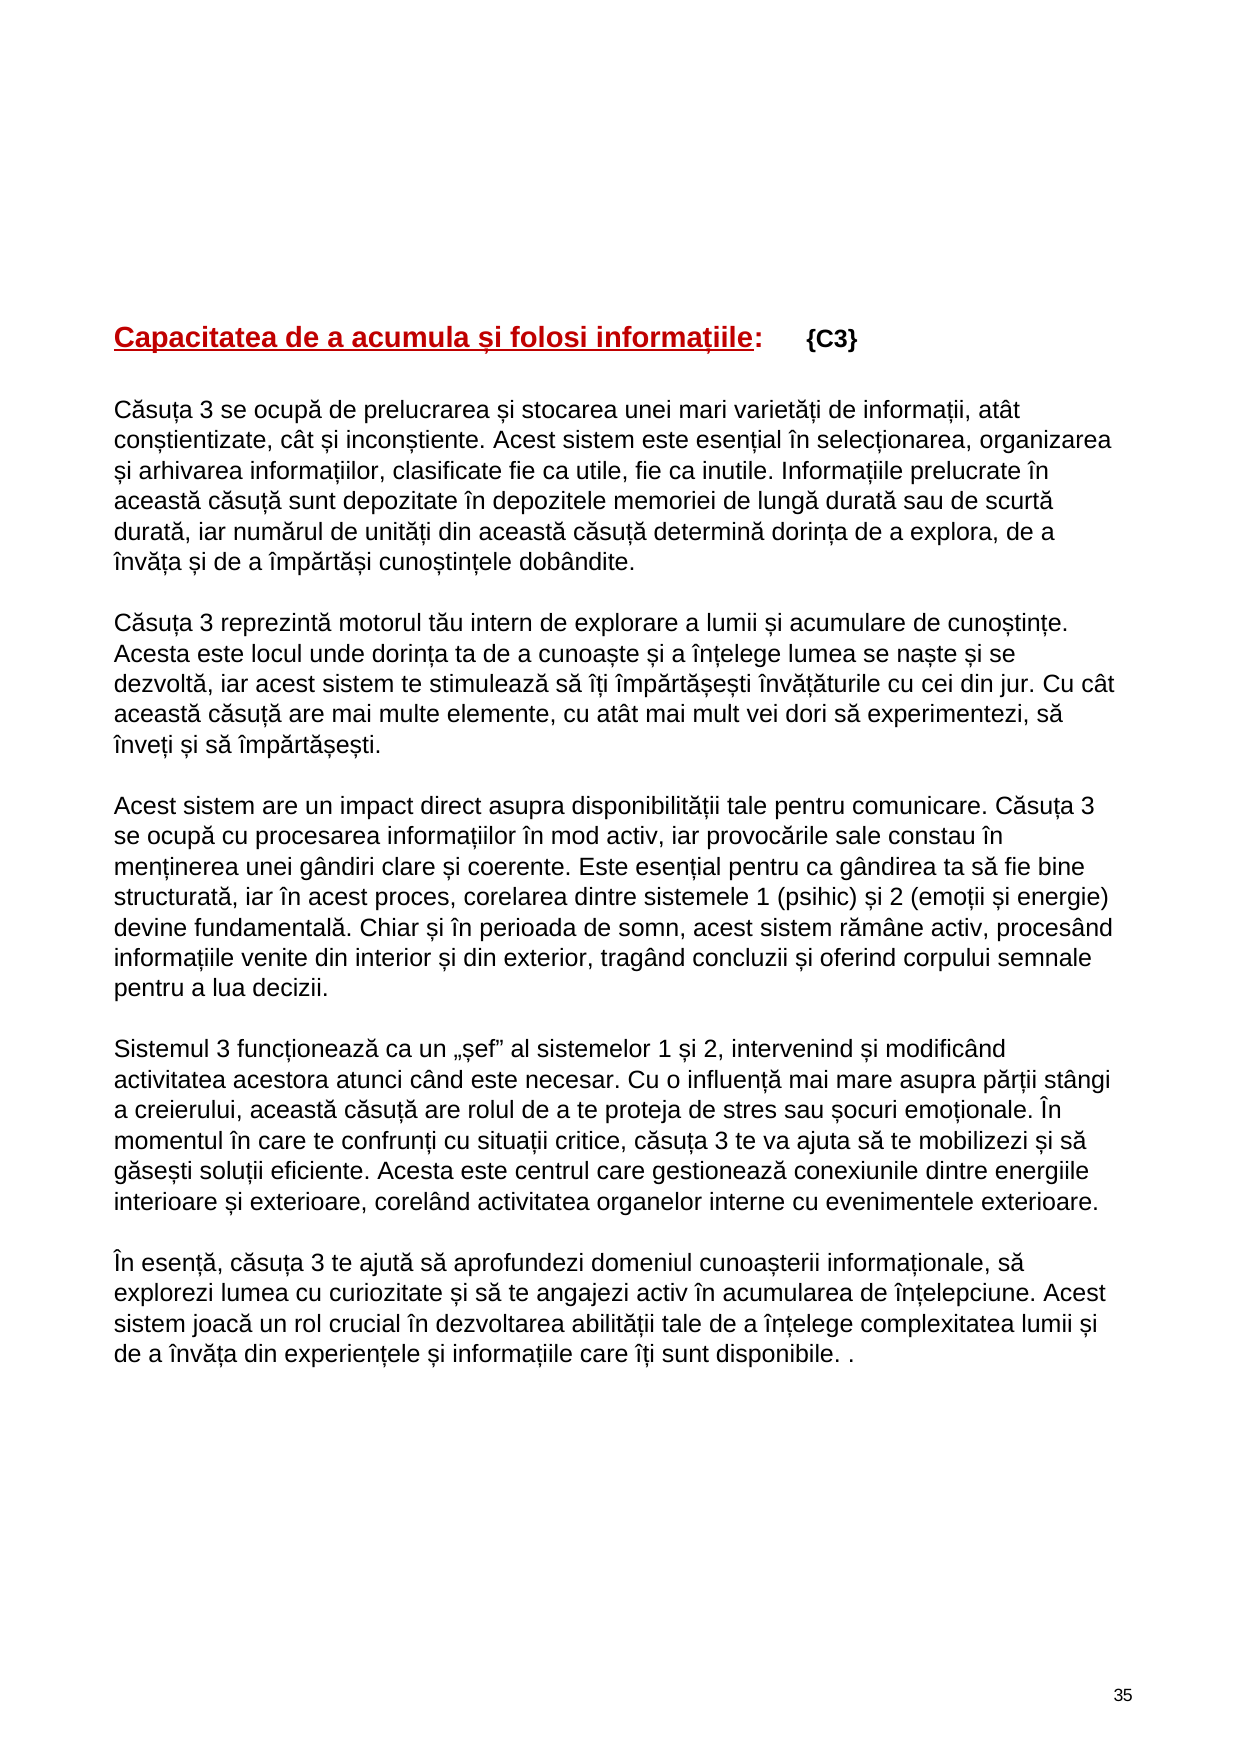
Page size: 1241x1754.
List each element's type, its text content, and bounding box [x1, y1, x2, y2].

text Căsuța 3 se ocupă de prelucrarea și stocarea unei mari varietăți de informații, atât conștientizate, cât și inconștiente. Acest sistem este esențial în selecționarea, organizarea și arhivarea informațiilor, clasificate fie ca utile, fie ca inutile. Informațiile prelucrate în această căsuță sunt depozitate în depozitele memoriei de lungă durată sau de scurtă durată, iar numărul de unități din această căsuță determină dorința de a explora, de a învăța și de a împărtăși cunoștințele dobândite. [113, 395, 1121, 576]
text În esență, căsuța 3 te ajută să aprofundezi domeniul cunoașterii informaționale, să explorezi lumea cu curiozitate și să te angajezi activ în acumularea de înțelepciune. Acest sistem joacă un rol crucial în dezvoltarea abilității tale de a înțelege complexitatea lumii și de a învăța din experiențele și informațiile care îți sunt disponibile. . [113, 1248, 1109, 1368]
text Sistemul 3 funcționează ca un „șef” al sistemelor 1 și 2, intervenind și modificând activitatea acestora atunci când este necesar. Cu o influență mai mare asupra părții stângi a creierului, această căsuță are rolul de a te proteja de stres sau șocuri emoționale. În momentul în care te confrunți cu situații critice, căsuța 3 te va ajuta să te mobilizezi și să găsești soluții eficiente. Acesta este centrul care gestionează conexiunile dintre energiile interioare și exterioare, corelând activitatea organelor interne cu evenimentele exterioare. [113, 1034, 1116, 1215]
text Căsuța 3 reprezintă motorul tău intern de explorare a lumii și acumulare de cunoștințe. Acesta este locul unde dorința ta de a cunoaște și a înțelege lumea se naște și se dezvoltă, iar acest sistem te stimulează să îți împărtășești învățăturile cu cei din jur. Cu cât această căsuță are mai multe elemente, cu atât mai mult vei dori să experimentezi, să înveți și să împărtășești. [113, 608, 1116, 758]
text Acest sistem are un impact direct asupra disponibilității tale pentru comunicare. Căsuța 3 se ocupă cu procesarea informațiilor în mod activ, iar provocările sale constau în menținerea unei gândiri clare și coerente. Este esențial pentru ca gândirea ta să fie bine structurată, iar în acest proces, corelarea dintre sistemele 1 (psihic) și 2 (emoții și energie) devine fundamentală. Chiar și în perioada de somn, acest sistem rămâne activ, procesând informațiile venite din interior și din exterior, tragând concluzii și oferind corpului semnale pentru a lua decizii. [113, 791, 1116, 1002]
subtitle Capacitatea de a acumula și folosi informațiile: {C3} [113, 320, 1137, 354]
